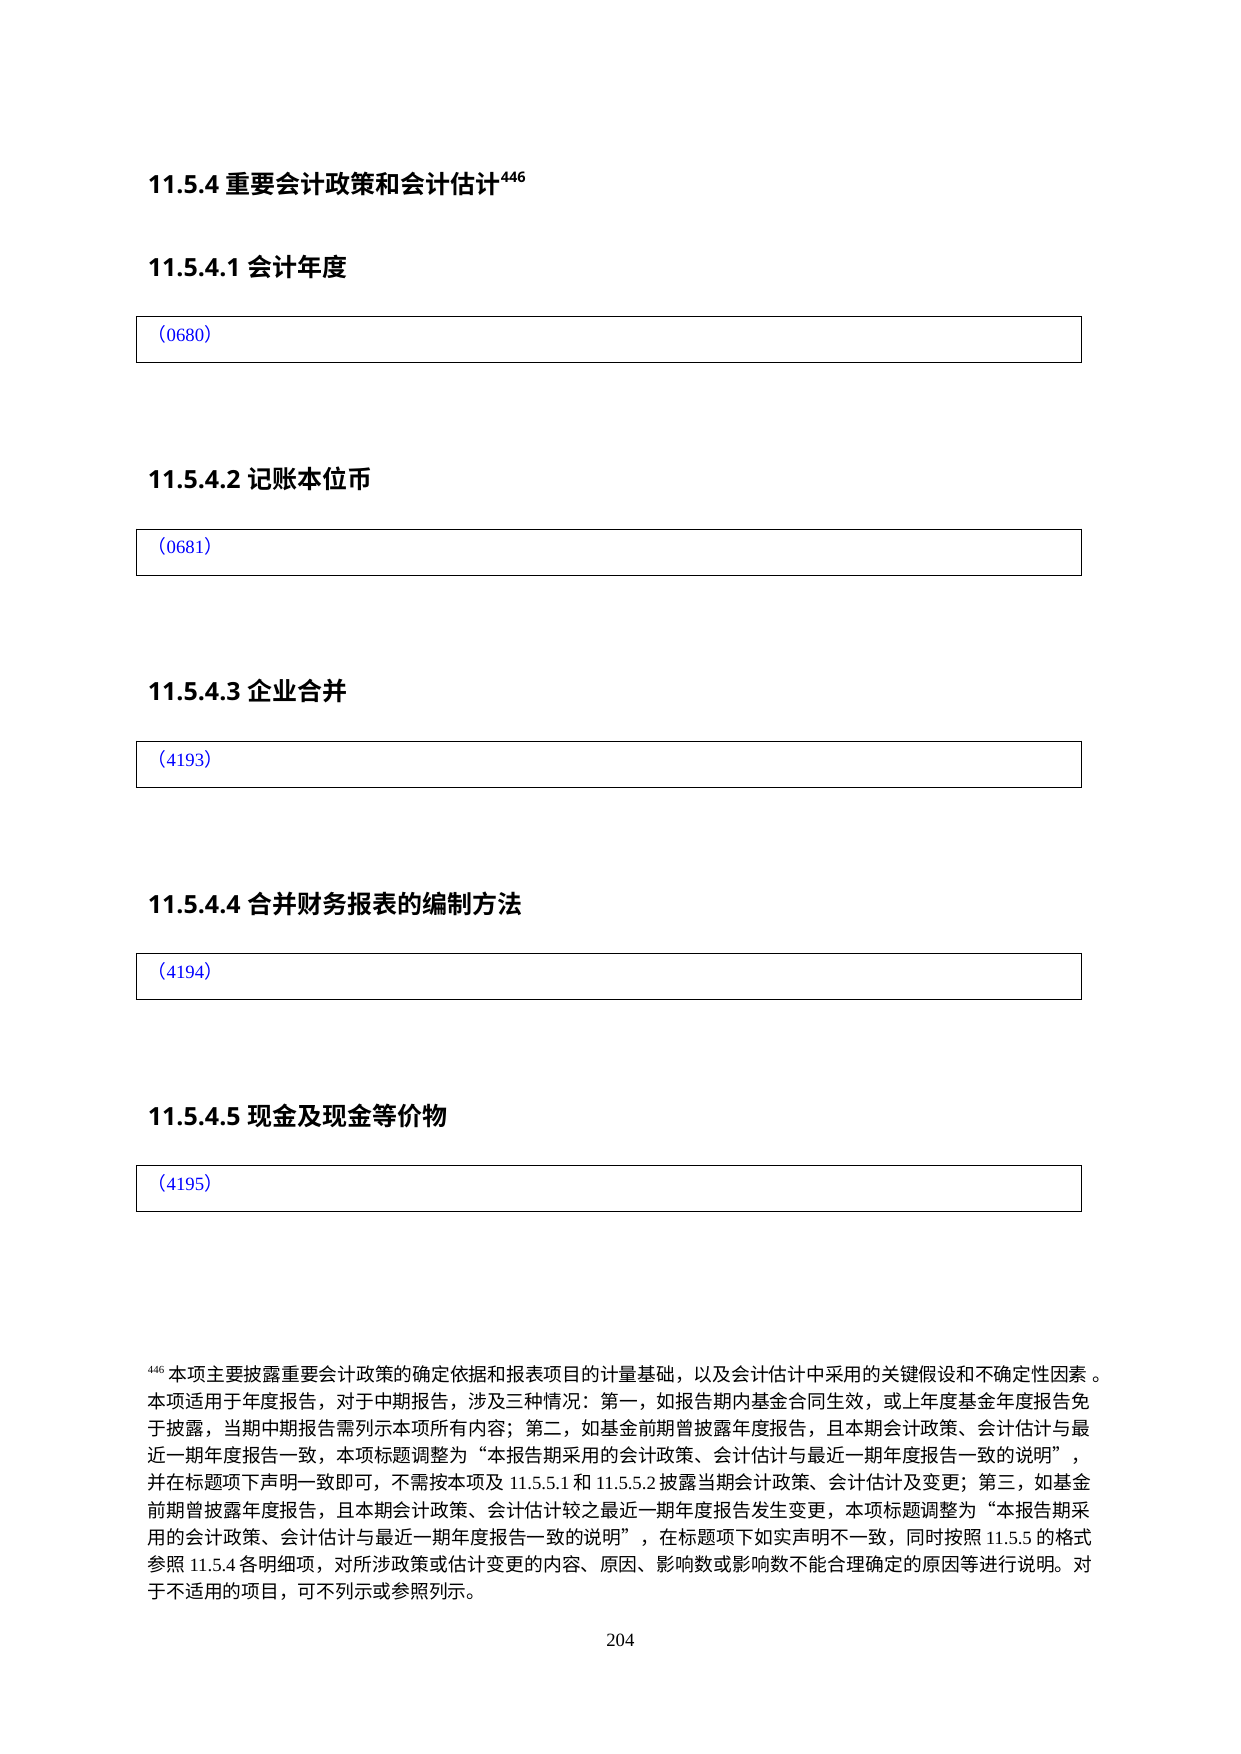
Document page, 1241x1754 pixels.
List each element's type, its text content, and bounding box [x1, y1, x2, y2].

text 11.5.4 重要会计政策和会计估计 [148, 150, 1092, 215]
text 11.5.4.5 现金及现金等价物 [148, 1082, 1092, 1147]
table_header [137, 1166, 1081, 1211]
text 11.5.4.3 企业合并 [148, 657, 1092, 722]
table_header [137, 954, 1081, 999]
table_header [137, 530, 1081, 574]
text 11.5.4.2 记账本位币 [148, 445, 1092, 510]
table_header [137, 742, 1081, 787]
text 11.5.4.1 会计年度 [148, 233, 1092, 298]
text 11.5.4.4 合并财务报表的编制方法 [148, 870, 1092, 935]
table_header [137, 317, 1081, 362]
